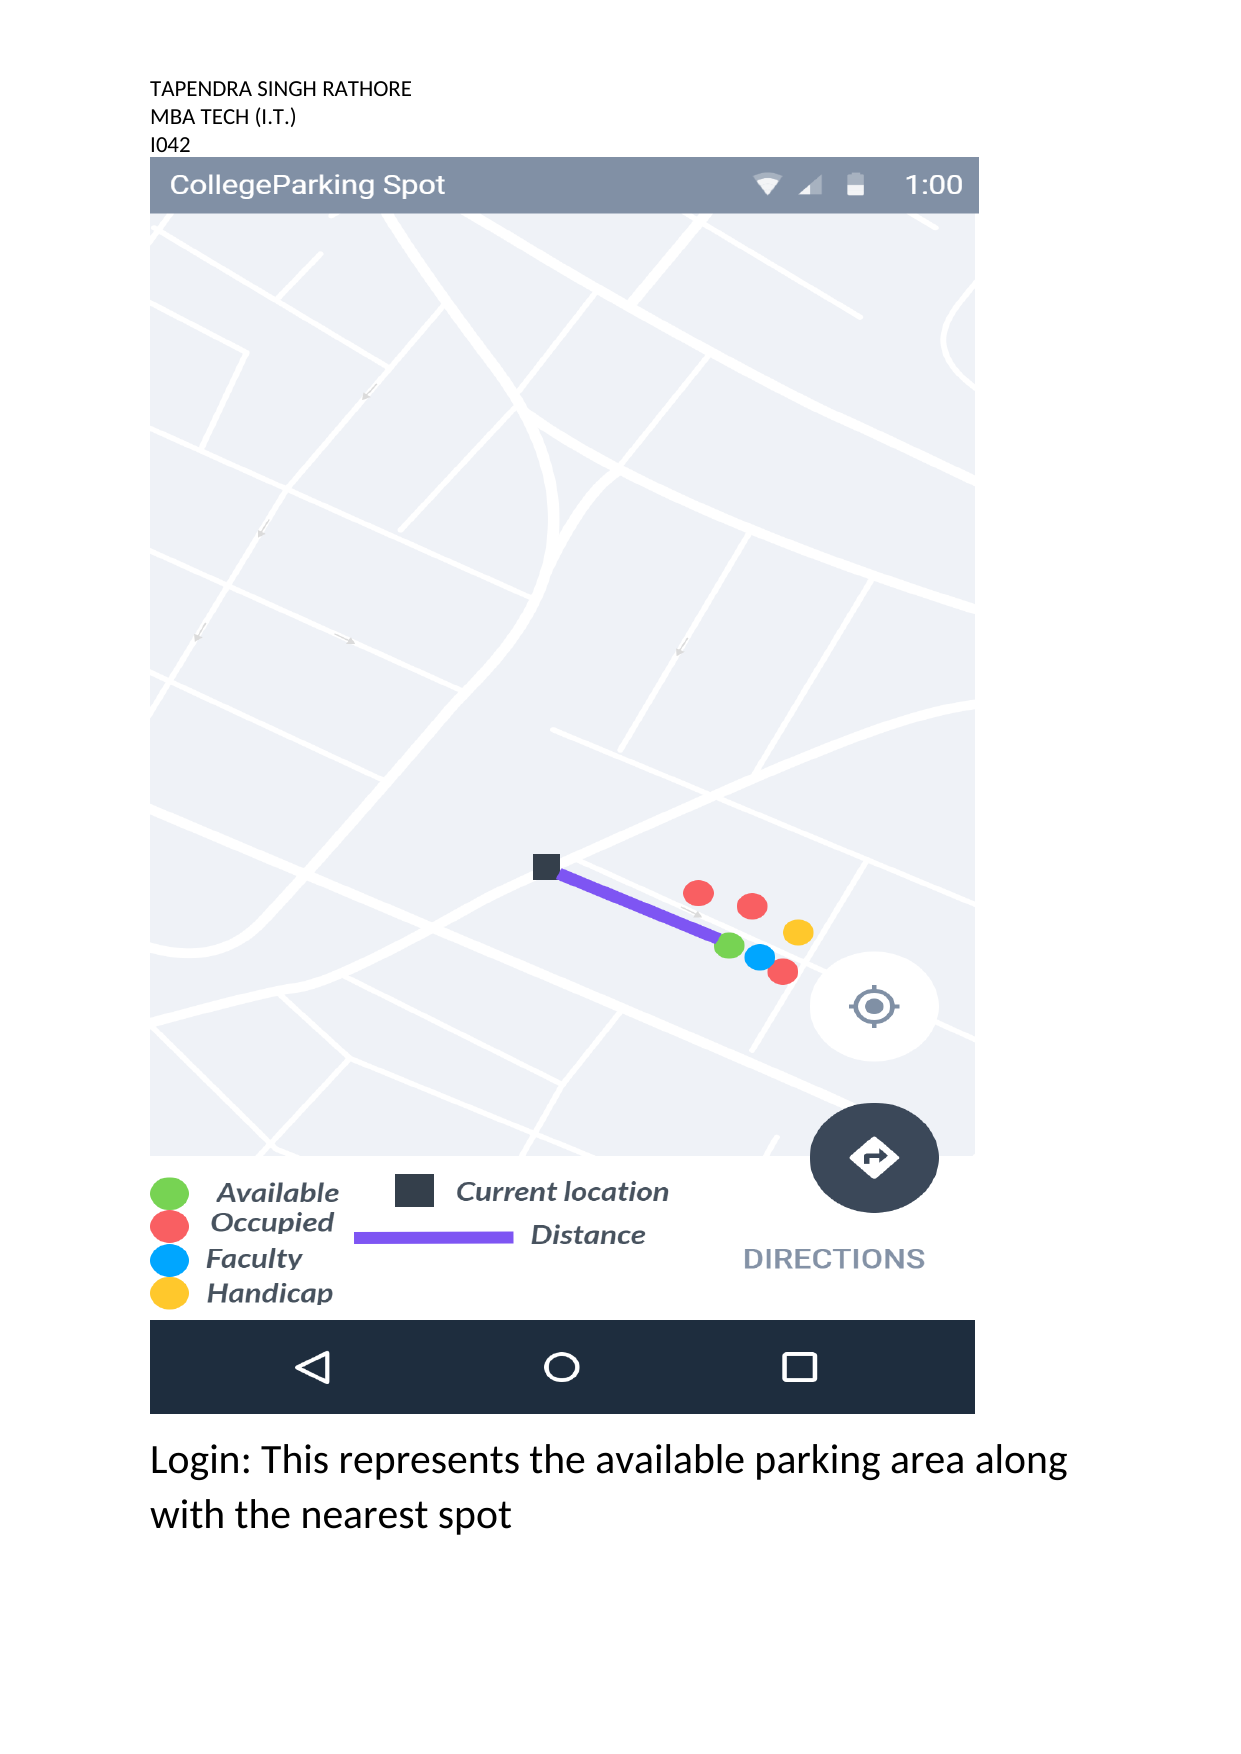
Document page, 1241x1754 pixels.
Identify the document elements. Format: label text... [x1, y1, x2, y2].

picture [150, 157, 979, 1414]
text Login: This represents the available parking area along with the nearest spot [150, 1433, 1090, 1539]
